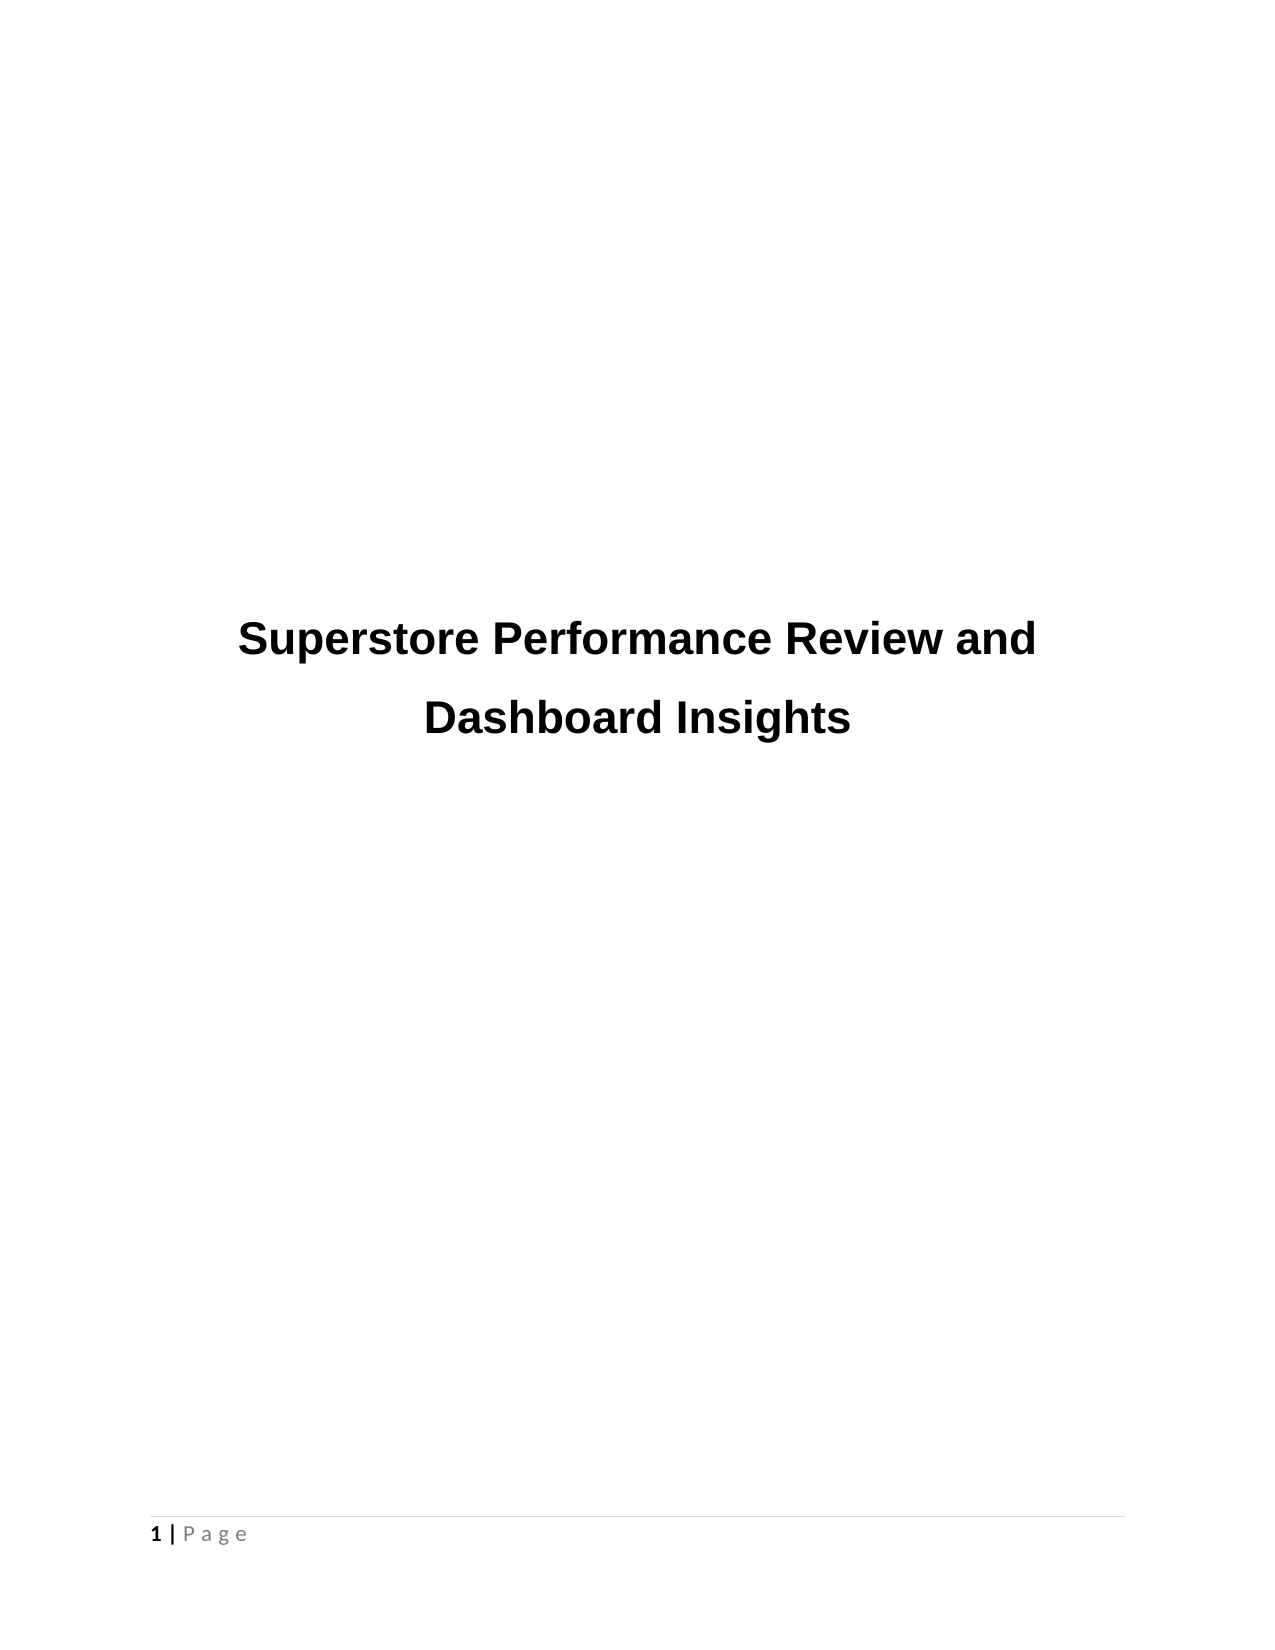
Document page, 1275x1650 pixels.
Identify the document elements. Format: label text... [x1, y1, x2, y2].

text Superstore Performance Review and Dashboard Insights [150, 612, 1125, 743]
